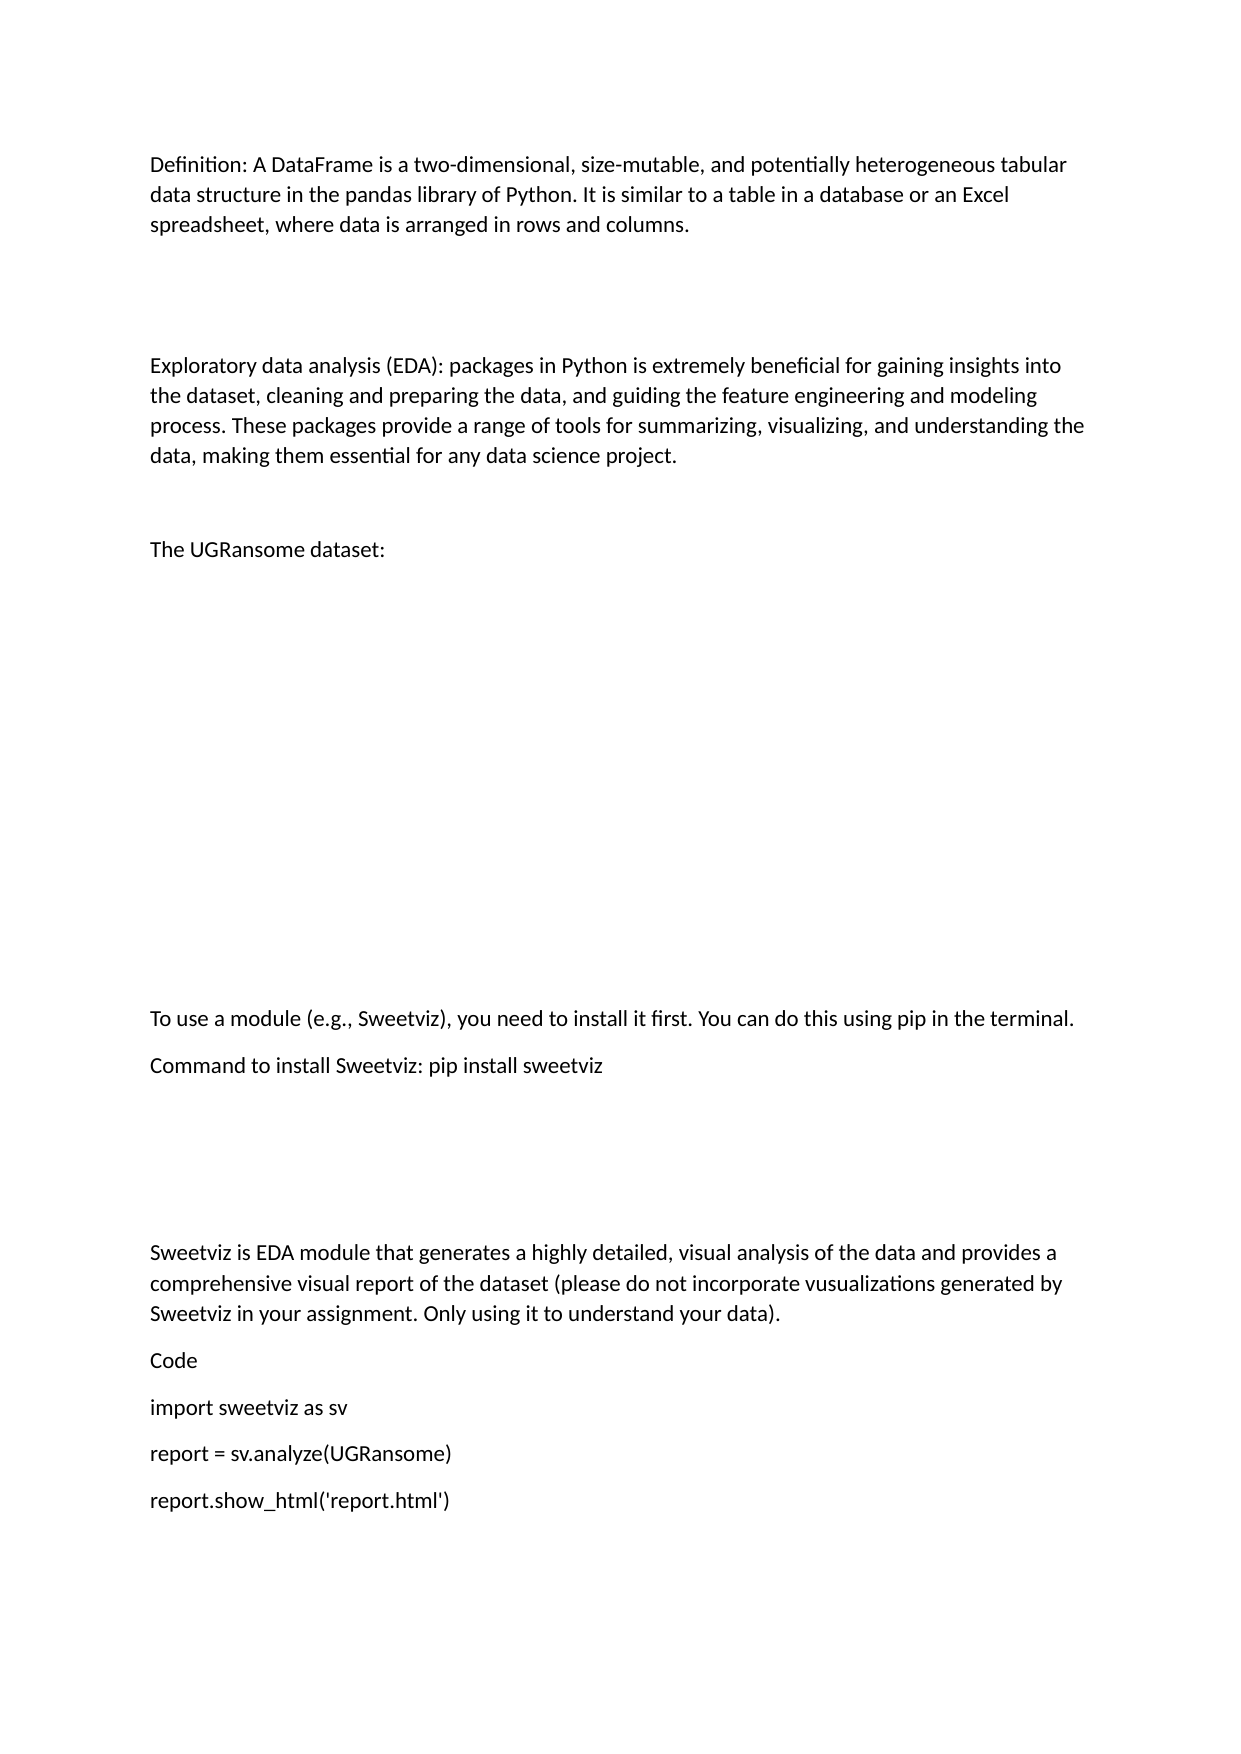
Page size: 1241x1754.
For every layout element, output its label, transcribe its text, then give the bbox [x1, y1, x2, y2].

text import sweetviz as sv [150, 1393, 1090, 1421]
text Exploratory data analysis (EDA): packages in Python is extremely beneficial for gaining insights into the dataset, cleaning and preparing the data, and guiding the feature engineering and modeling process. These packages provide a range of tools for summarizing, visualizing, and understanding the data, making them essential for any data science project. [150, 351, 1090, 470]
text To use a module (e.g., Sweetviz), you need to install it first. You can do this using pip in the terminal. [150, 1004, 1090, 1032]
text Sweetviz is EDA module that generates a highly detailed, visual analysis of the data and provides a comprehensive visual report of the dataset (please do not incorporate vusualizations generated by Sweetviz in your assignment. Only using it to understand your data). [150, 1238, 1090, 1327]
text report = sv.analyze(UGRansome) [150, 1439, 1090, 1468]
text Definition: A DataFrame is a two-dimensional, size-mutable, and potentially heterogeneous tabular data structure in the pandas library of Python. It is similar to a table in a database or an Excel spreadsheet, where data is arranged in rows and columns. [150, 150, 1090, 238]
text Command to install Sweetviz: pip install sweetviz [150, 1051, 1090, 1079]
text Code [150, 1346, 1090, 1374]
text The UGRansome dataset: [150, 535, 1090, 563]
text report.show_html('report.html') [150, 1486, 1090, 1514]
